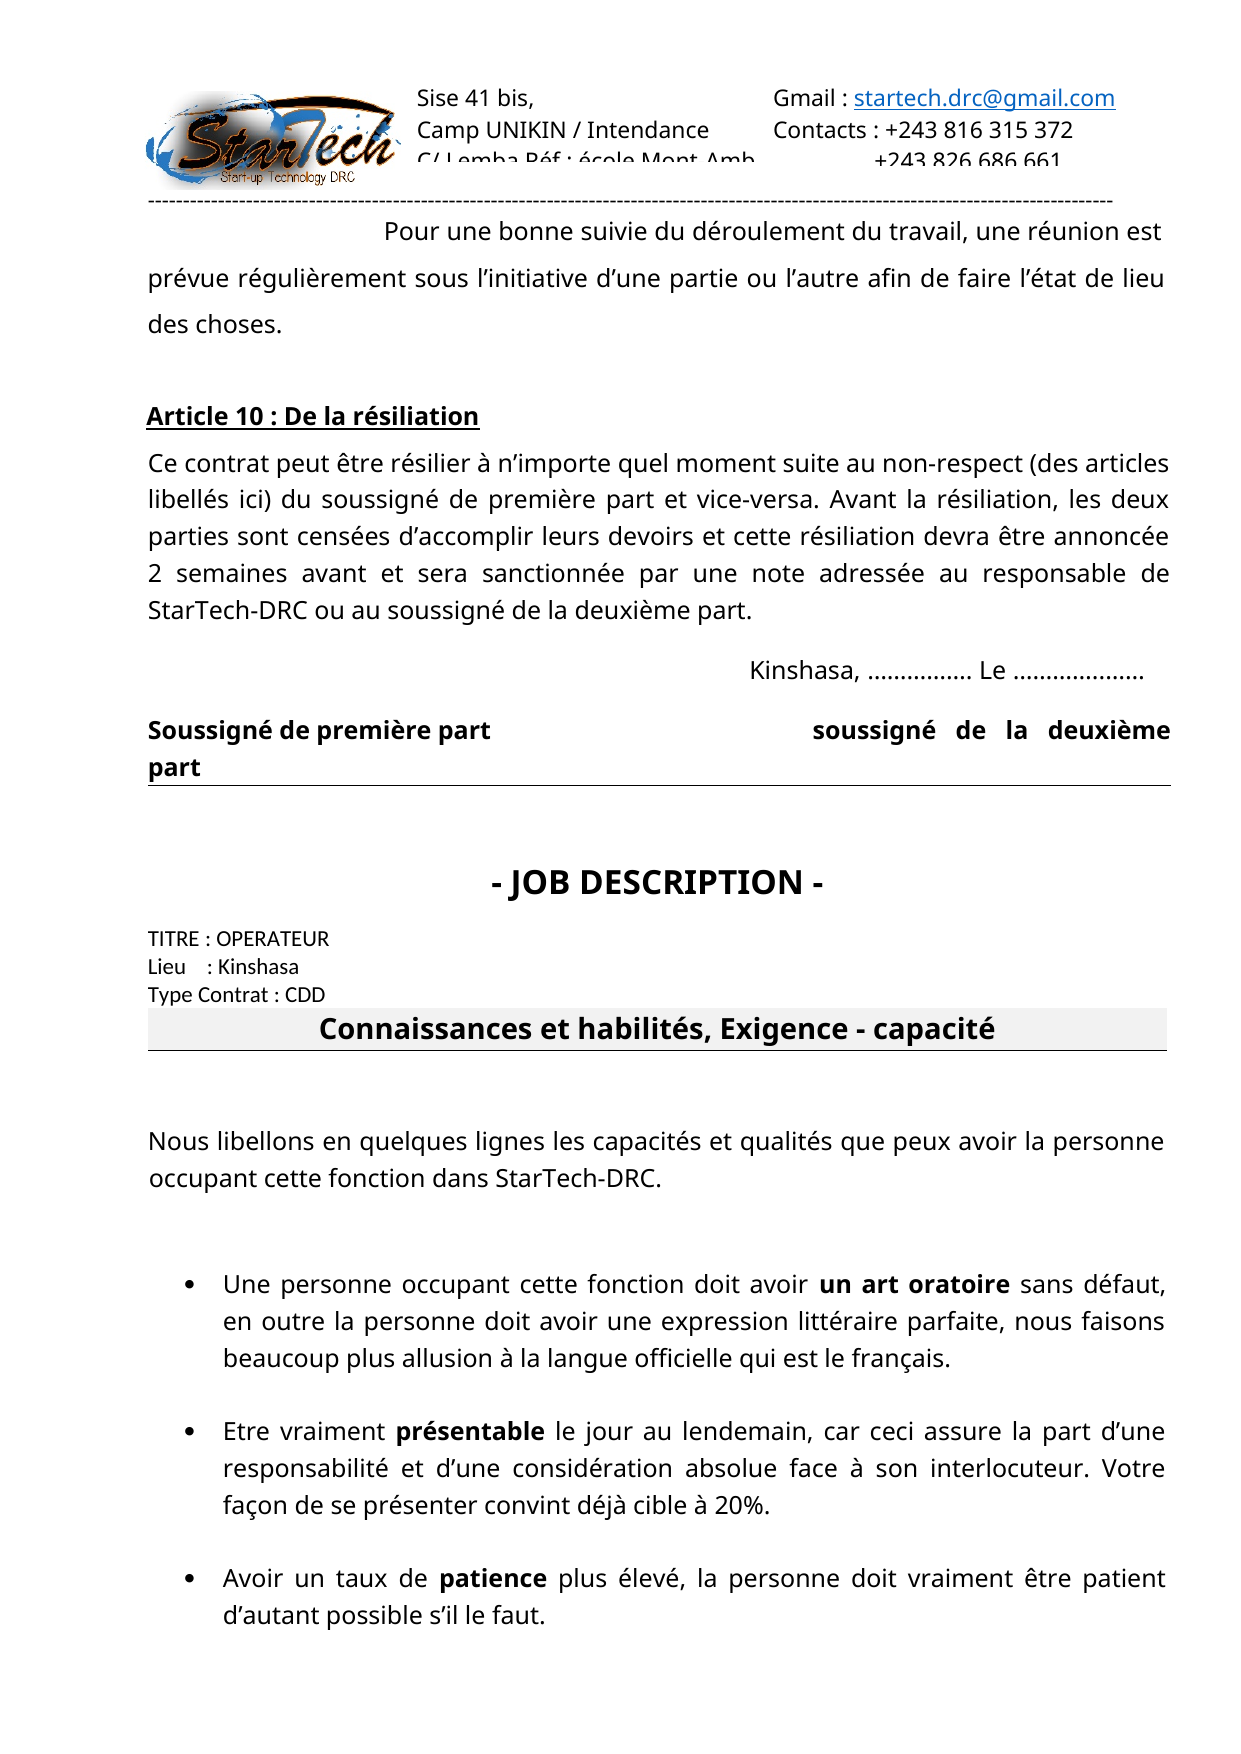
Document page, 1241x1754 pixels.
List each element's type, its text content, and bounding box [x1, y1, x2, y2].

text Pour une bonne suivie du déroulement du travail, une réunion est prévue régulièrement sous l’initiative d’une partie ou l’autre afin de faire l’état de lieu des choses. [146, 214, 1167, 341]
list Avoir un taux de patience plus élevé, la personne doit vraiment être patient d’autant possible s’il le faut. [185, 1561, 1167, 1632]
list Etre vraiment présentable le jour au lendemain, car ceci assure la part d’une responsabilité et d’une considération absolue face à son interlocuteur. Votre façon de se présenter convint déjà cible à 20%. [185, 1414, 1167, 1522]
picture [144, 91, 421, 190]
text Nous libellons en quelques lignes les capacités et qualités que peux avoir la personne occupant cette fonction dans StarTech-DRC. [148, 1124, 1167, 1194]
text Article 10 : De la résiliation [146, 399, 1167, 433]
text TITRE : OPERATEUR [148, 924, 1167, 952]
text Soussigné de première part soussigné de la deuxième part [148, 712, 1171, 785]
list Une personne occupant cette fonction doit avoir un art oratoire sans défaut, en outre la personne doit avoir une expression littéraire parfaite, nous faisons beaucoup plus allusion à la langue officielle qui est le français. [185, 1267, 1167, 1374]
text Connaissances et habilités, Exigence - capacité [148, 1008, 1167, 1050]
text Lieu : Kinshasa [148, 952, 1167, 980]
text Ce contrat peut être résilier à n’importe quel moment suite au non-respect (des articles libellés ici) du soussigné de première part et vice-versa. Avant la résiliation, les deux parties sont censées d’accomplir leurs devoirs et cette résiliation devra être annoncée 2 semaines avant et sera sanctionnée par une note adressée au responsable de StarTech-DRC ou au soussigné de la deuxième part. [148, 445, 1171, 626]
text - JOB DESCRIPTION - [148, 859, 1167, 904]
text Type Contrat : CDD [148, 980, 1167, 1008]
text Kinshasa, ……………. Le …………..…… [148, 652, 1171, 686]
